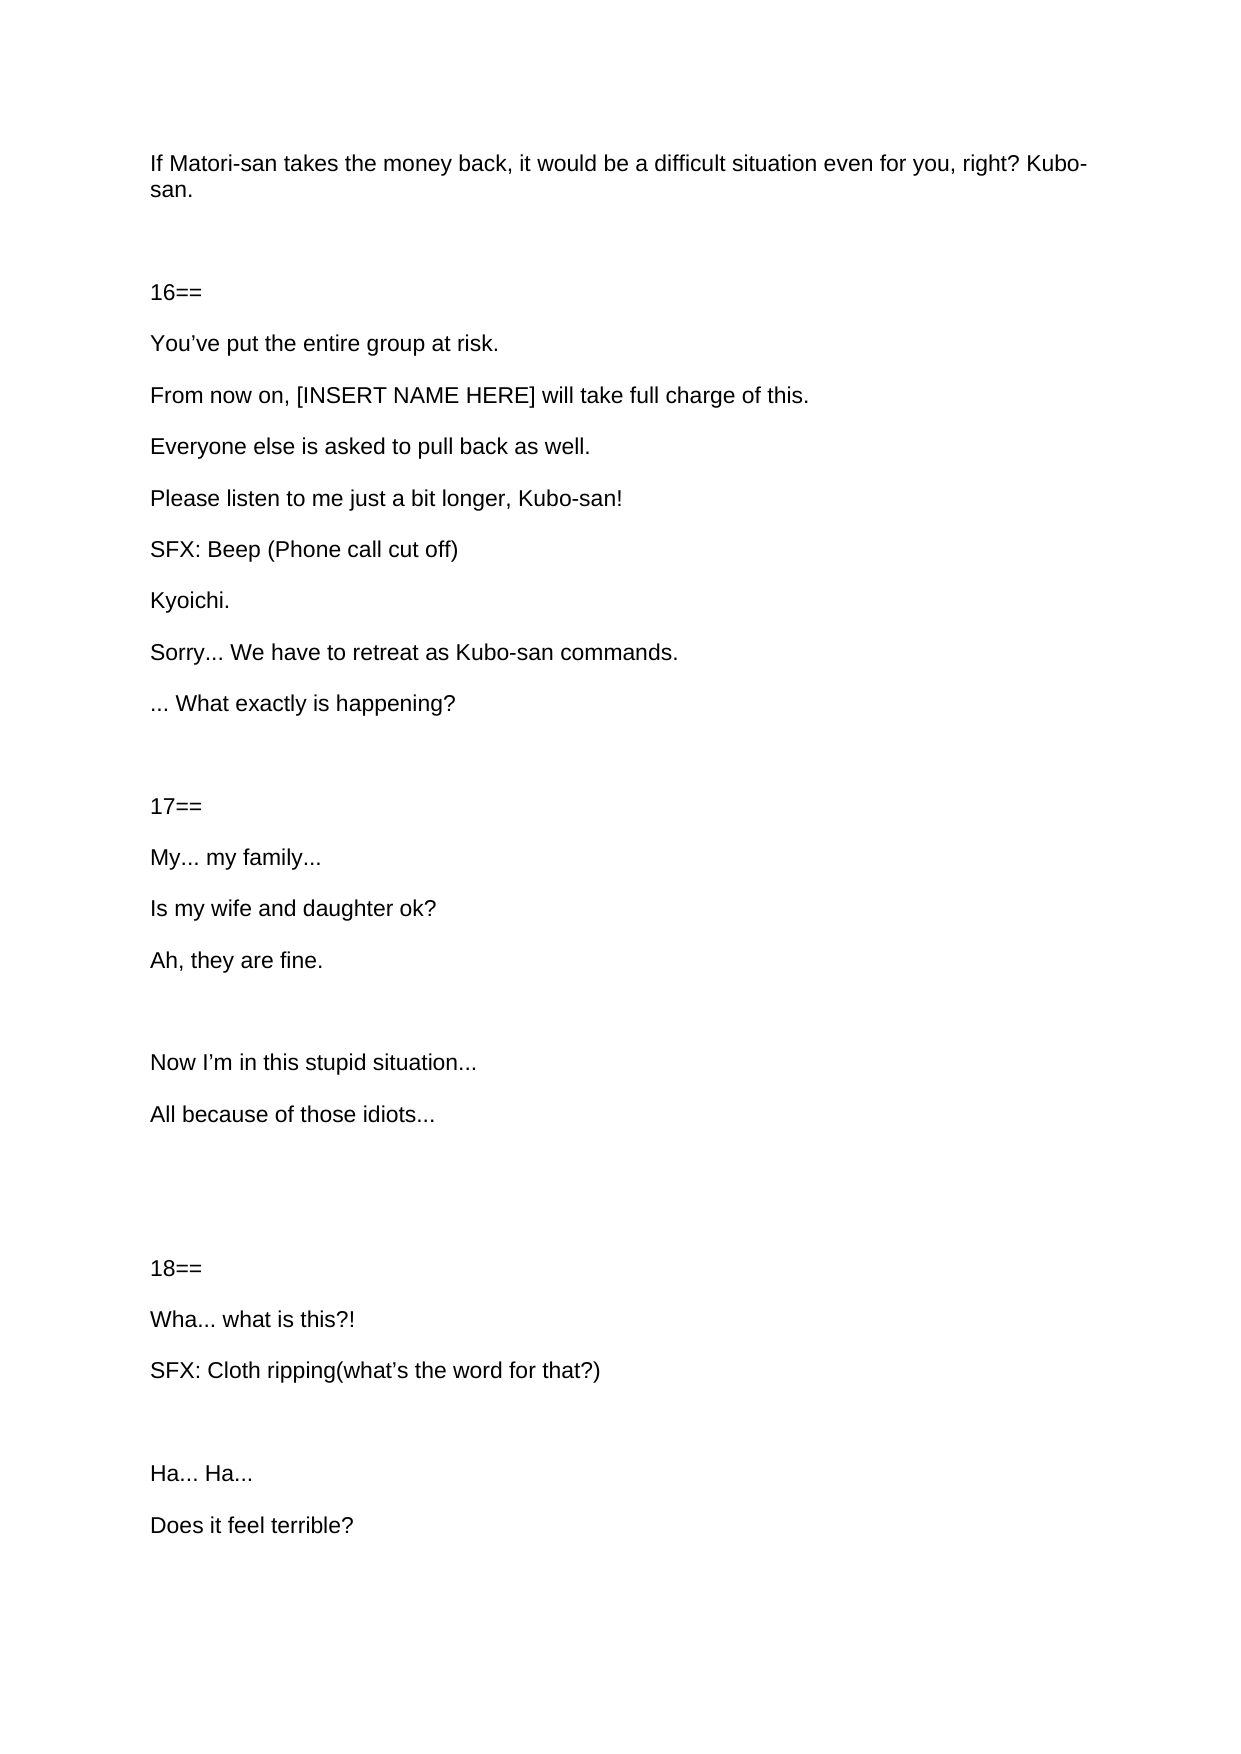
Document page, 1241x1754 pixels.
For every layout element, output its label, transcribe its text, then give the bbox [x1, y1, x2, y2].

text You’ve put the entire group at risk. [150, 330, 1090, 357]
text Everyone else is asked to pull back as well. [150, 433, 1090, 459]
text All because of those idiots... [150, 1101, 1090, 1127]
text My... my family... [150, 844, 1090, 870]
text Kyoichi. [150, 587, 1090, 613]
text SFX: Beep (Phone call cut off) [150, 536, 1090, 562]
text 16== [150, 279, 1090, 305]
text Wha... what is this?! [150, 1306, 1090, 1332]
text From now on, [INSERT NAME HERE] will take full charge of this. [150, 382, 1090, 408]
text Ha... Ha... [150, 1460, 1090, 1487]
text Does it feel terrible? [150, 1512, 1090, 1538]
text SFX: Cloth ripping(what’s the word for that?) [150, 1357, 1090, 1384]
text Ah, they are fine. [150, 947, 1090, 973]
text Now I’m in this stupid situation... [150, 1049, 1090, 1076]
text Is my wife and daughter ok? [150, 895, 1090, 922]
text 18== [150, 1255, 1090, 1281]
text Please listen to me just a bit longer, Kubo-san! [150, 484, 1090, 511]
text 17== [150, 793, 1090, 819]
text Sorry... We have to retreat as Kubo-san commands. [150, 638, 1090, 665]
text If Matori-san takes the money back, it would be a difficult situation even for you, right? Kubo-san. [150, 150, 1090, 203]
text ... What exactly is happening? [150, 690, 1090, 716]
